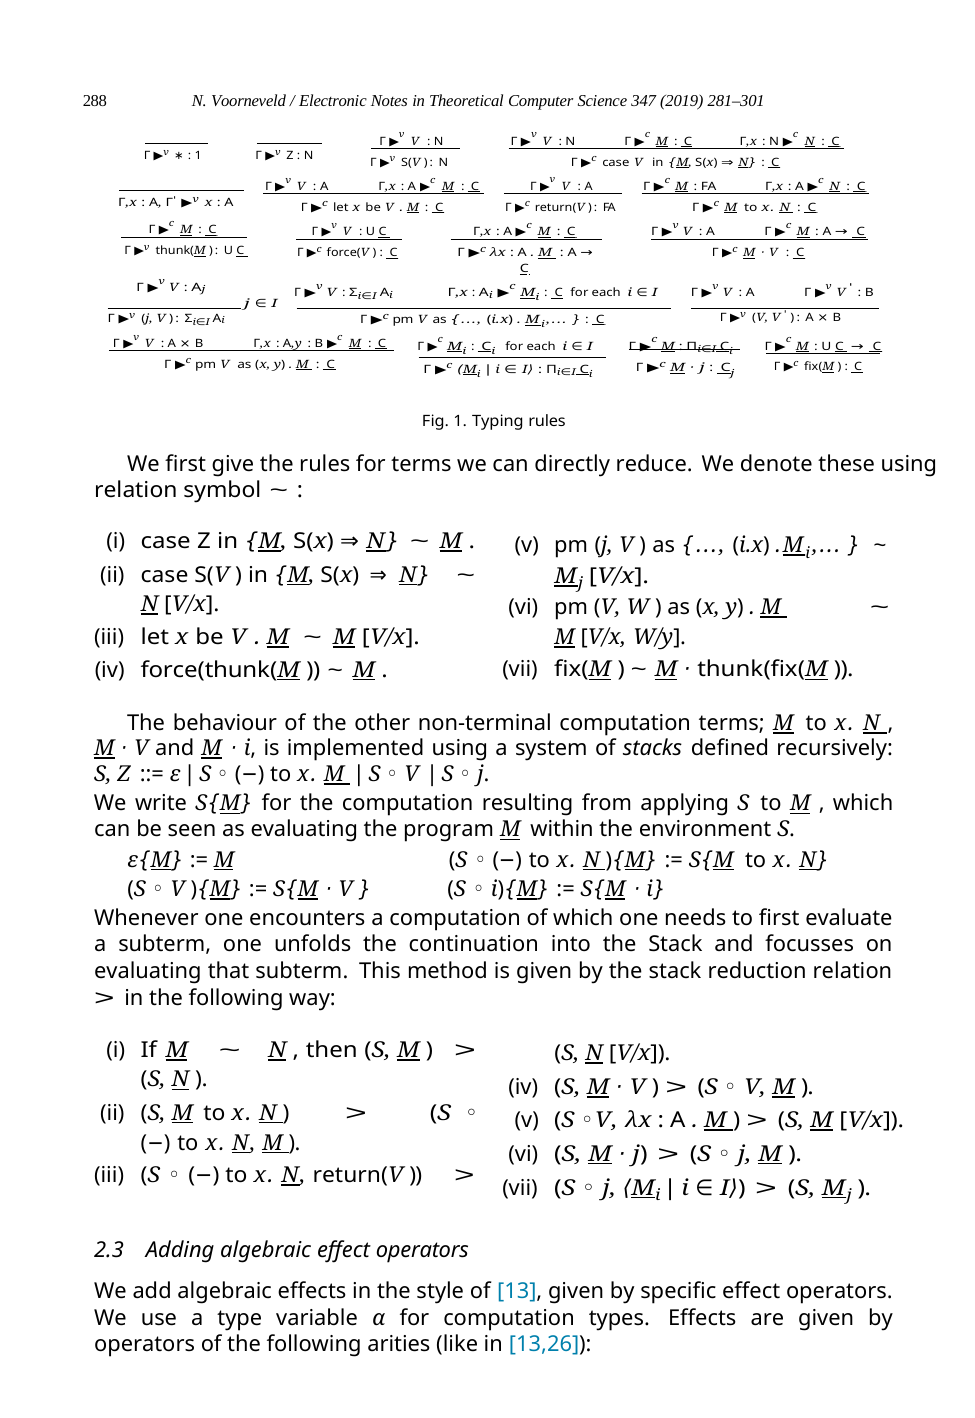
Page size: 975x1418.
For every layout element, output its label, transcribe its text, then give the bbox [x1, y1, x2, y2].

text N [V/x]. [141, 588, 478, 617]
list (S ◦ j, ⟨Mi | i ∈ I⟩) > (S, Mj ). [502, 1171, 939, 1205]
list (S, M · j) > (S ◦ j, M ). [508, 1138, 939, 1167]
text Γ ▶c force(V ) : C [295, 243, 400, 260]
list (S, M · V ) > (S ◦ V, M ). [508, 1071, 939, 1101]
text Γ ▶c pm V as {..., (i.x) . Mi,... } : C [360, 309, 609, 327]
text Γ ▶c let x be V . M : C [262, 197, 483, 214]
text Γ ▶c M : U C → C [764, 333, 939, 353]
text Γ,x : A, Γ' ▶v x : A [118, 193, 242, 210]
text Γ ▶v V : U C [298, 219, 400, 239]
text Whenever one encounters a computation of which one needs to first evaluate a subterm, one unfolds the continuation into the Stack and focusses on evaluating that subterm. This method is given by the stack reduction relation > in the following way: [94, 904, 893, 1012]
list (S, M to x. N ) > (S ◦ [100, 1096, 478, 1126]
text Γ ▶v S(V ): N [370, 152, 458, 169]
text Γ ▶v ∗ : 1 Γ ▶v Z : N [143, 145, 321, 163]
text Γ ▶v V : Aj [136, 281, 215, 294]
text Γ ▶v thunk(M ): U C [120, 241, 248, 258]
text Γ ▶v V : A Γ ▶c M : A → C [605, 219, 912, 239]
list pm (j, V ) as {..., (i.x) .Mi,... } ~ [514, 528, 939, 559]
text Γ ▶c M : Πi∈I Ci Γ ▶c M · j : Cj [628, 350, 738, 379]
text Γ ▶c λx : A . M : A → C [449, 243, 601, 276]
list pm (V, W ) as (x, y) . M ~ [508, 591, 939, 621]
text (S ◦ V ){M} := S{M · V } (S ◦ i){M} := S{M · i} [127, 873, 939, 903]
text (S, N ). [140, 1063, 478, 1093]
text Γ ▶c pm V as (x, y) . M : C [107, 354, 392, 371]
list If M ~ N , then (S, M ) > [106, 1034, 478, 1063]
text ε{M} := M (S ◦ (−) to x. N ){M} := S{M to x. N} [127, 843, 939, 873]
text Γ ▶v (j, V ): Σi∈I Ai [107, 309, 244, 326]
list fix(M ) ~ M · thunk(fix(M )). [502, 653, 939, 683]
text Mj [V/x]. [554, 559, 939, 589]
text M [V/x, W/y]. [554, 621, 939, 650]
text (S, N [V/x]). [554, 1037, 939, 1067]
list (S ◦ (−) to x. N, return(V )) > [94, 1159, 478, 1189]
list let x be V . M ~ M [V/x]. [94, 621, 478, 651]
text Γ ▶c M : C [117, 217, 248, 237]
text Γ ▶v V : N Γ ▶c M : C Γ,x : N ▶c N : C [462, 128, 888, 148]
text Γ ▶c case V in {M, S(x) ⇒ N} : C [462, 152, 888, 169]
text Γ ▶v V : Σi∈I Ai Γ,x : Ai ▶c Mi : C for each i ∈ I [294, 286, 670, 299]
text Γ ▶v (V, V ' ): A × B [719, 309, 939, 324]
text Fig. 1. Typing rules [98, 409, 888, 431]
text Γ ▶c Mi : Ci for each i ∈ I [417, 333, 603, 357]
list (S ◦V, λx : A . M ) > (S, M [V/x]). [514, 1104, 939, 1134]
text The behaviour of the other non-terminal computation terms; M to x. N , M · V and M · i, is implemented using a system of stacks defined recursively: S, Z ::= ε | S ◦ (−) to x. M | S ◦ V | S ◦ j. [94, 710, 893, 788]
text Γ ▶c M to x. N : C [624, 197, 886, 214]
text Γ ▶v V : N [379, 128, 458, 148]
text Γ ▶c return(V ): FA [502, 197, 619, 214]
text Γ ▶c fix(M ) : C [773, 357, 939, 374]
list case Z in {M, S(x) ⇒ N} ~ M . [106, 525, 478, 555]
text Γ ▶v V : A Γ ▶v V ' : B [691, 286, 939, 299]
text Γ ▶v V : A × B Γ,x : A,y : B ▶c M : C [107, 330, 392, 350]
text We add algebraic effects in the style of [13], given by specific effect operators. We use a type variable α for computation types. Effects are given by operators of the following arities (like in [13,26]): [94, 1278, 893, 1358]
text Γ ▶c M · V : C [605, 243, 912, 260]
list case S(V ) in {M, S(x) ⇒ N} ~ [100, 558, 478, 588]
list Adding algebraic effect operators [94, 1234, 939, 1264]
text Γ ▶v V : A [503, 173, 619, 193]
text Γ,x : A ▶c M : C [449, 219, 601, 239]
text (−) to x. N, M ). [140, 1126, 478, 1156]
text We write S{M} for the computation resulting from applying S to M , which can be seen as evaluating the program M within the environment S. [94, 789, 893, 843]
text Γ ▶c M : FA Γ,x : A ▶c N : C [624, 173, 886, 193]
text Γ ▶v V : A Γ,x : A ▶c M : C [262, 173, 483, 193]
text We first give the rules for terms we can directly reduce. We denote these using relation symbol ~ : [94, 450, 939, 503]
text Γ ▶c (Mi | i ∈ I⟩ : Πi∈I Ci [423, 359, 603, 380]
list force(thunk(M )) ~ M . [94, 653, 478, 683]
